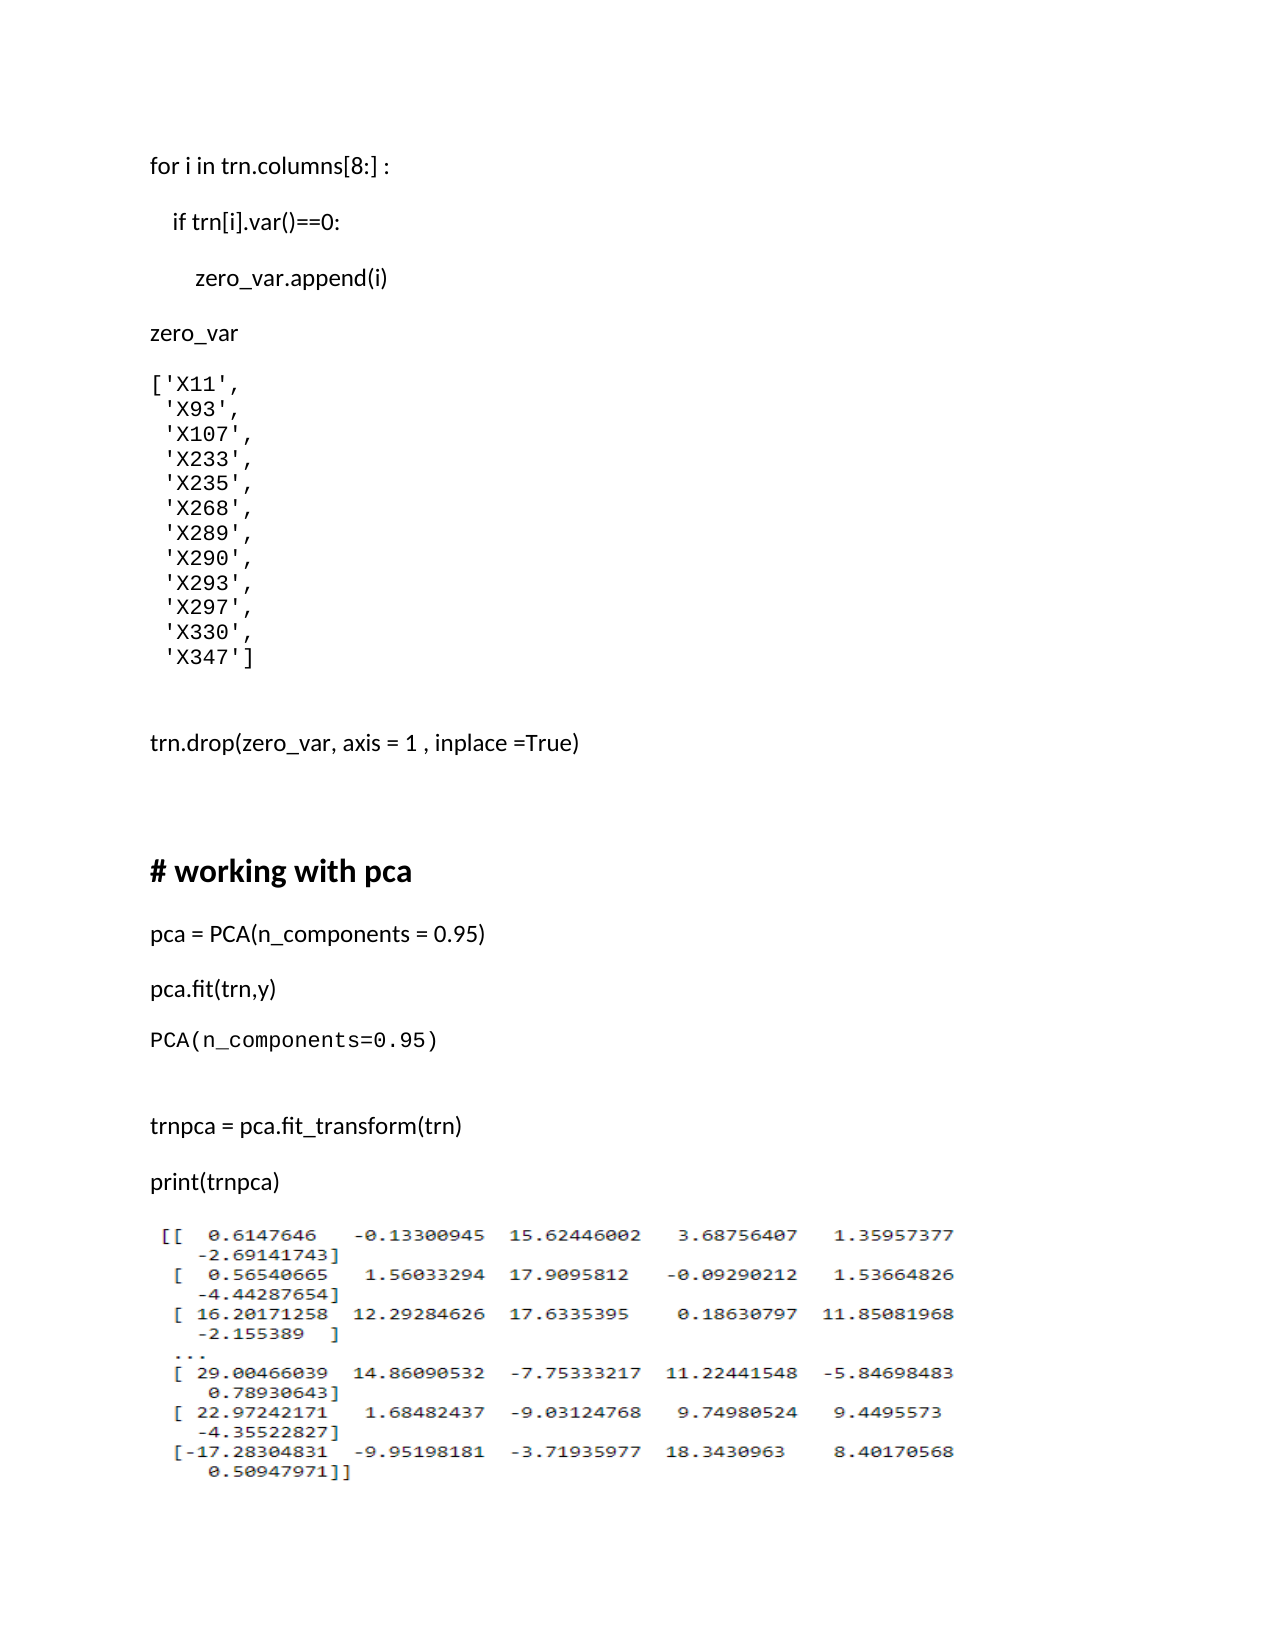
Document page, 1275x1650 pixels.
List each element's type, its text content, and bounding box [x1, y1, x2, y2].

text 'X107', [150, 423, 1125, 448]
text zero_var [150, 317, 1125, 348]
text 'X235', [150, 472, 1125, 497]
text 'X330', [150, 621, 1125, 646]
text 'X290', [150, 547, 1125, 572]
text trn.drop(zero_var, axis = 1 , inplace =True) [150, 727, 1125, 757]
text pca = PCA(n_components = 0.95) [150, 918, 1125, 948]
text 'X347'] [150, 646, 1125, 671]
text 'X93', [150, 398, 1125, 423]
text if trn[i].var()==0: [150, 206, 1125, 236]
text PCA(n_components=0.95) [150, 1029, 1125, 1054]
text ['X11', [150, 373, 1125, 398]
text 'X233', [150, 448, 1125, 472]
text # working with pca [150, 850, 1125, 891]
text for i in trn.columns[8:] : [150, 150, 1125, 181]
picture [150, 1221, 1027, 1493]
text pca.fit(trn,y) [150, 973, 1125, 1004]
text trnpca = pca.fit_transform(trn) [150, 1110, 1125, 1141]
text print(trnpca) [150, 1166, 1125, 1196]
text zero_var.append(i) [150, 262, 1125, 292]
text 'X293', [150, 572, 1125, 596]
text 'X297', [150, 596, 1125, 621]
text 'X268', [150, 497, 1125, 522]
text 'X289', [150, 522, 1125, 547]
